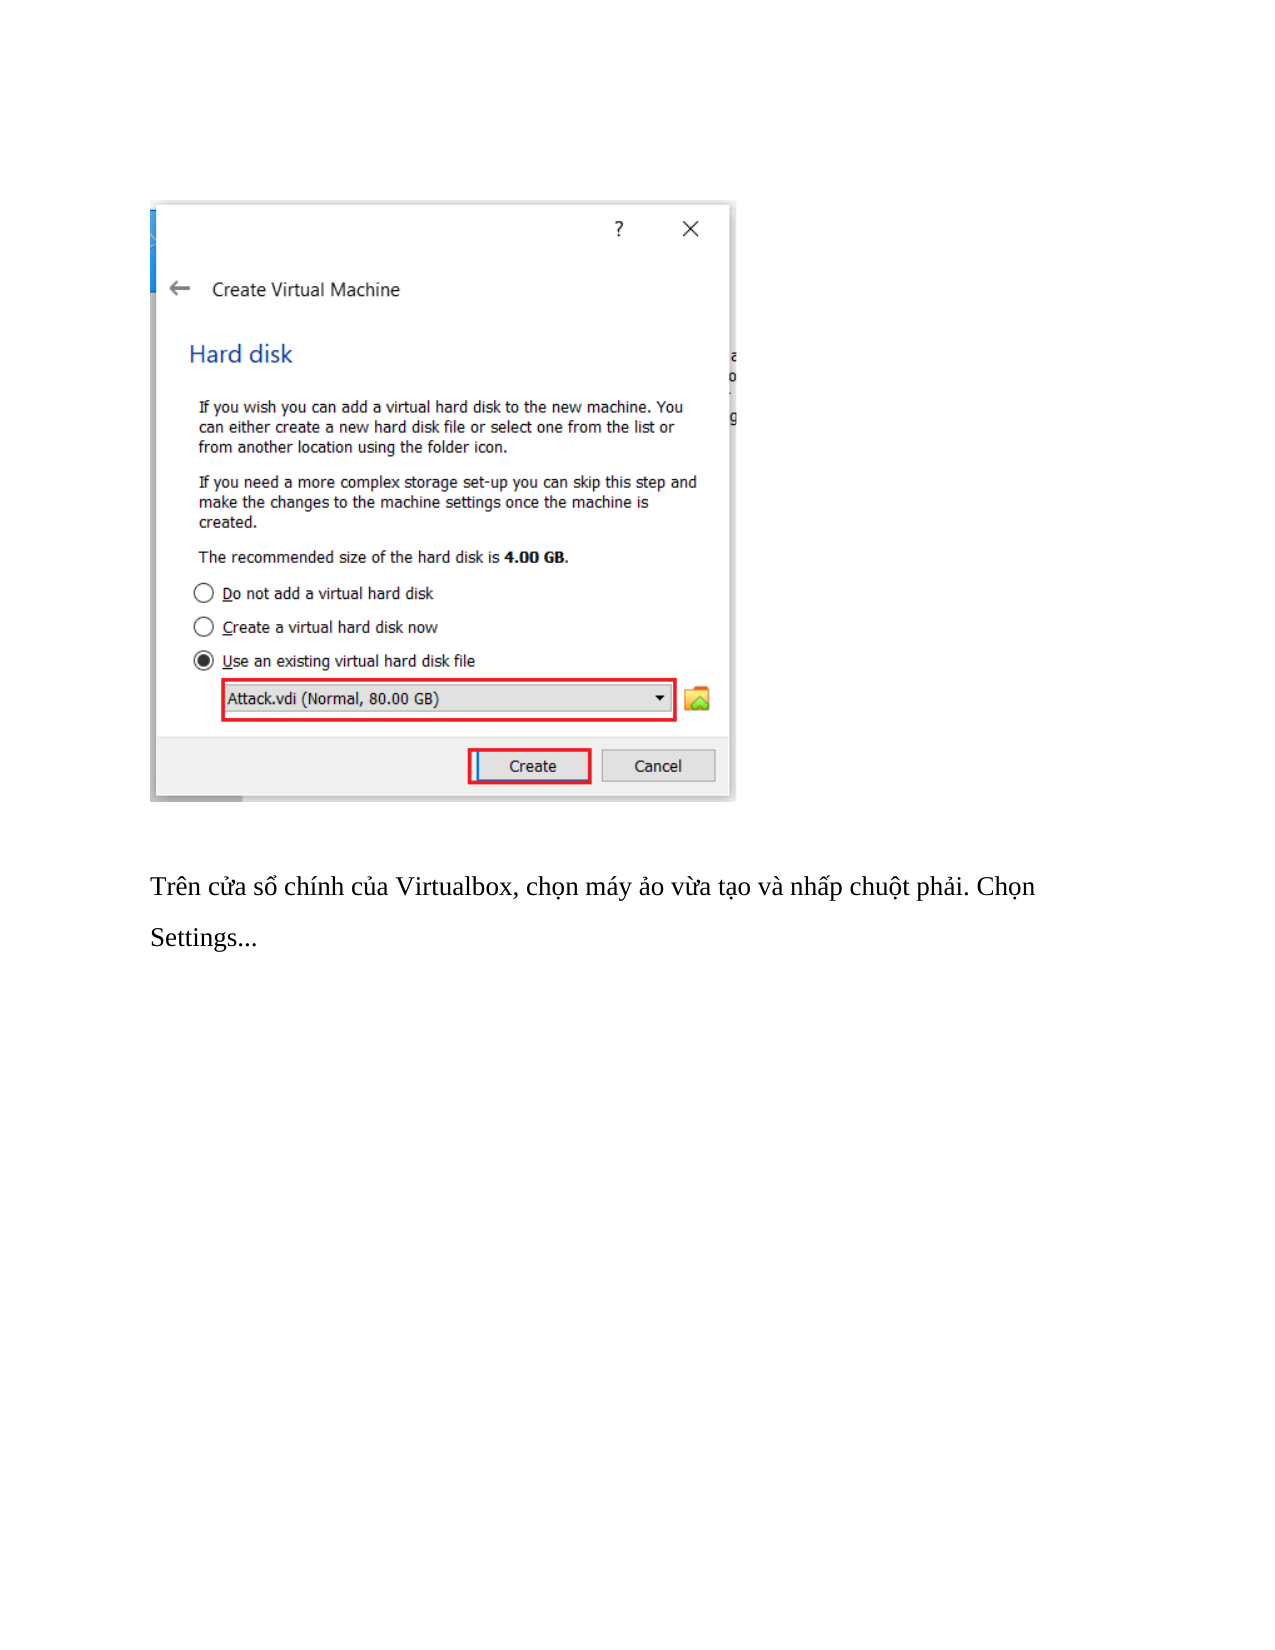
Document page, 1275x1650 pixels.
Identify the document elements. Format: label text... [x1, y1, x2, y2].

text Trên cửa sổ chính của Virtualbox, chọn máy ảo vừa tạo và nhấp chuột phải. Chọn [150, 871, 1125, 902]
picture [150, 200, 737, 802]
text Settings... [150, 921, 1125, 952]
